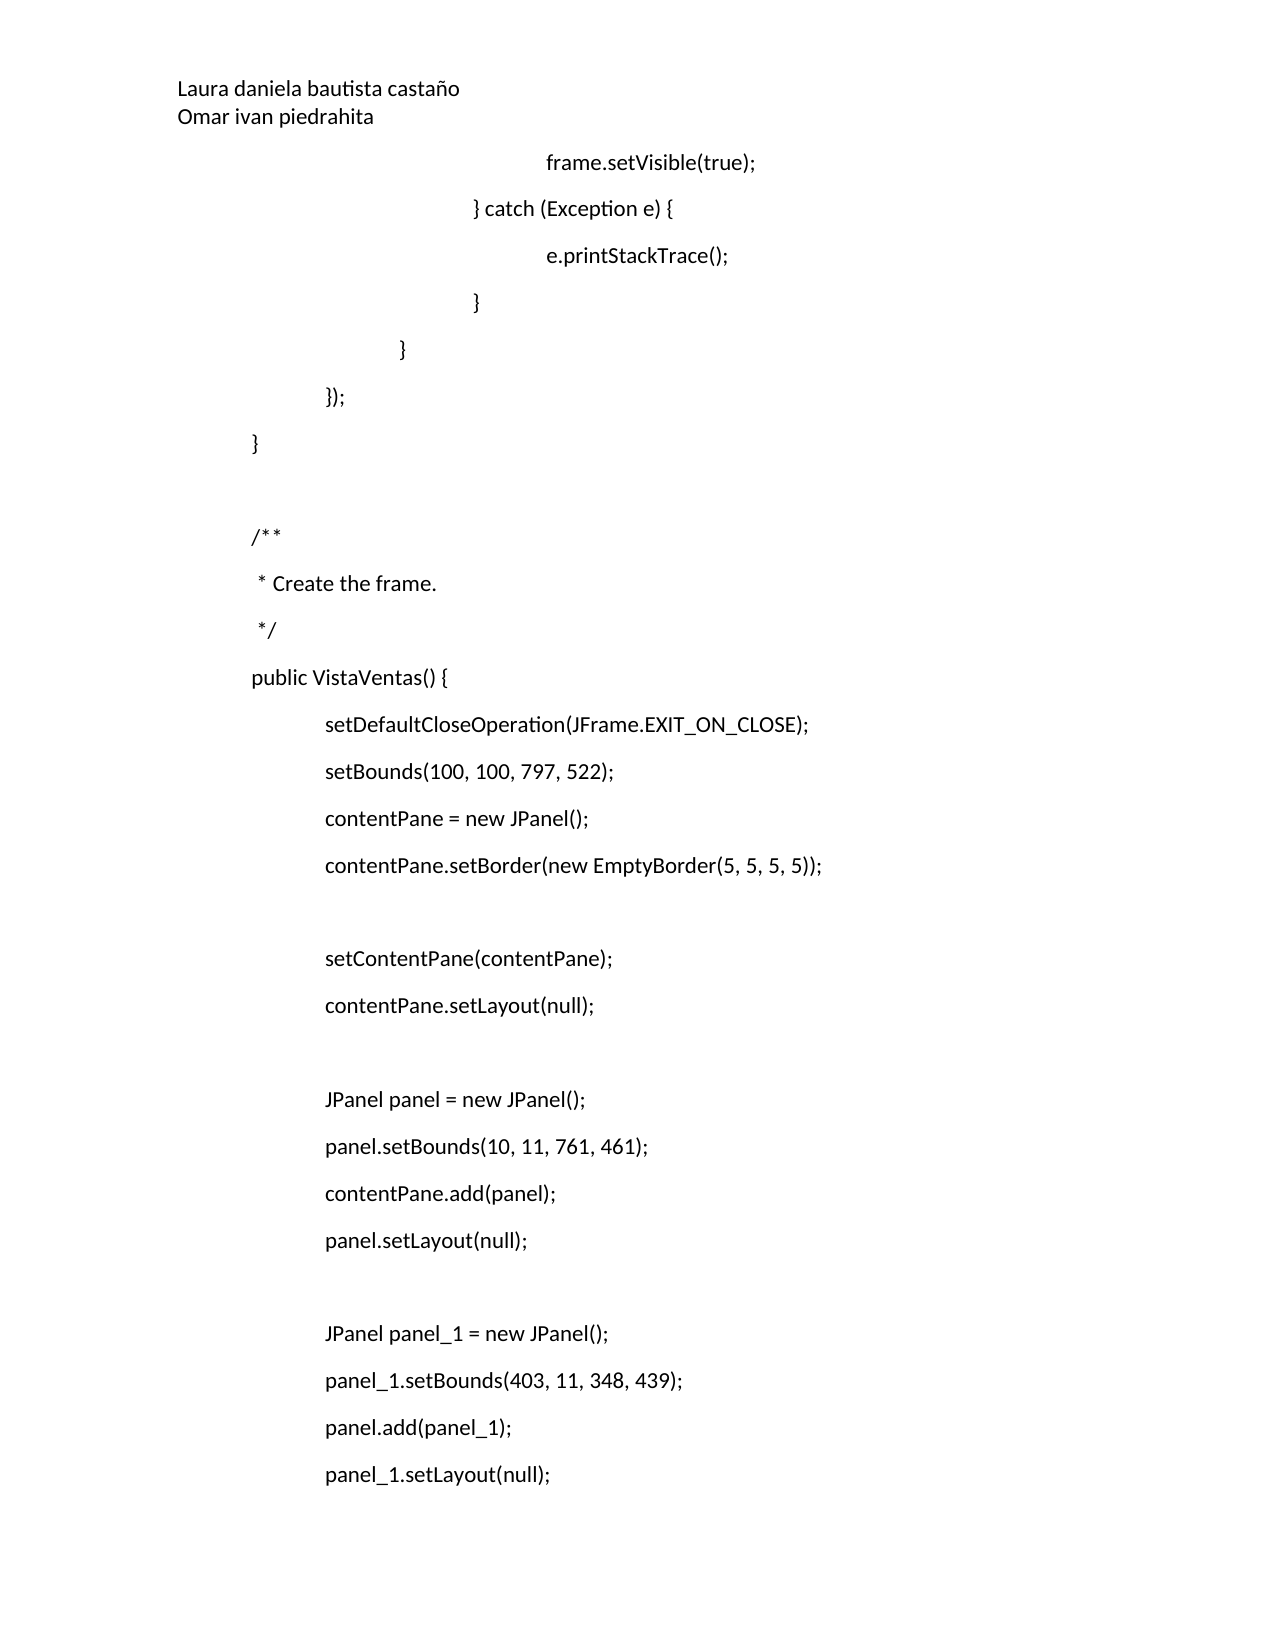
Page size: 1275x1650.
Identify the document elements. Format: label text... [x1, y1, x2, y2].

text contentPane.setBorder(new EmptyBorder(5, 5, 5, 5)); [177, 851, 1098, 879]
text panel.setLayout(null); [177, 1226, 1098, 1254]
text setContentPane(contentPane); [177, 944, 1098, 972]
text panel.add(panel_1); [177, 1413, 1098, 1441]
text JPanel panel_1 = new JPanel(); [177, 1319, 1098, 1347]
text contentPane = new JPanel(); [177, 804, 1098, 832]
text setBounds(100, 100, 797, 522); [177, 757, 1098, 785]
text JPanel panel = new JPanel(); [177, 1085, 1098, 1113]
text contentPane.setLayout(null); [177, 991, 1098, 1019]
text e.printStackTrace(); [177, 241, 1098, 269]
text } catch (Exception e) { [177, 194, 1098, 222]
text frame.setVisible(true); [177, 148, 1098, 176]
text }); [177, 382, 1098, 410]
text panel_1.setLayout(null); [177, 1460, 1098, 1488]
text * Create the frame. [177, 569, 1098, 597]
text } [177, 288, 1098, 316]
text panel.setBounds(10, 11, 761, 461); [177, 1132, 1098, 1160]
text } [177, 429, 1098, 457]
text /** [177, 523, 1098, 551]
text public VistaVentas() { [177, 663, 1098, 691]
text */ [177, 616, 1098, 644]
text setDefaultCloseOperation(JFrame.EXIT_ON_CLOSE); [177, 710, 1098, 738]
text panel_1.setBounds(403, 11, 348, 439); [177, 1366, 1098, 1394]
text contentPane.add(panel); [177, 1179, 1098, 1207]
text } [177, 335, 1098, 363]
